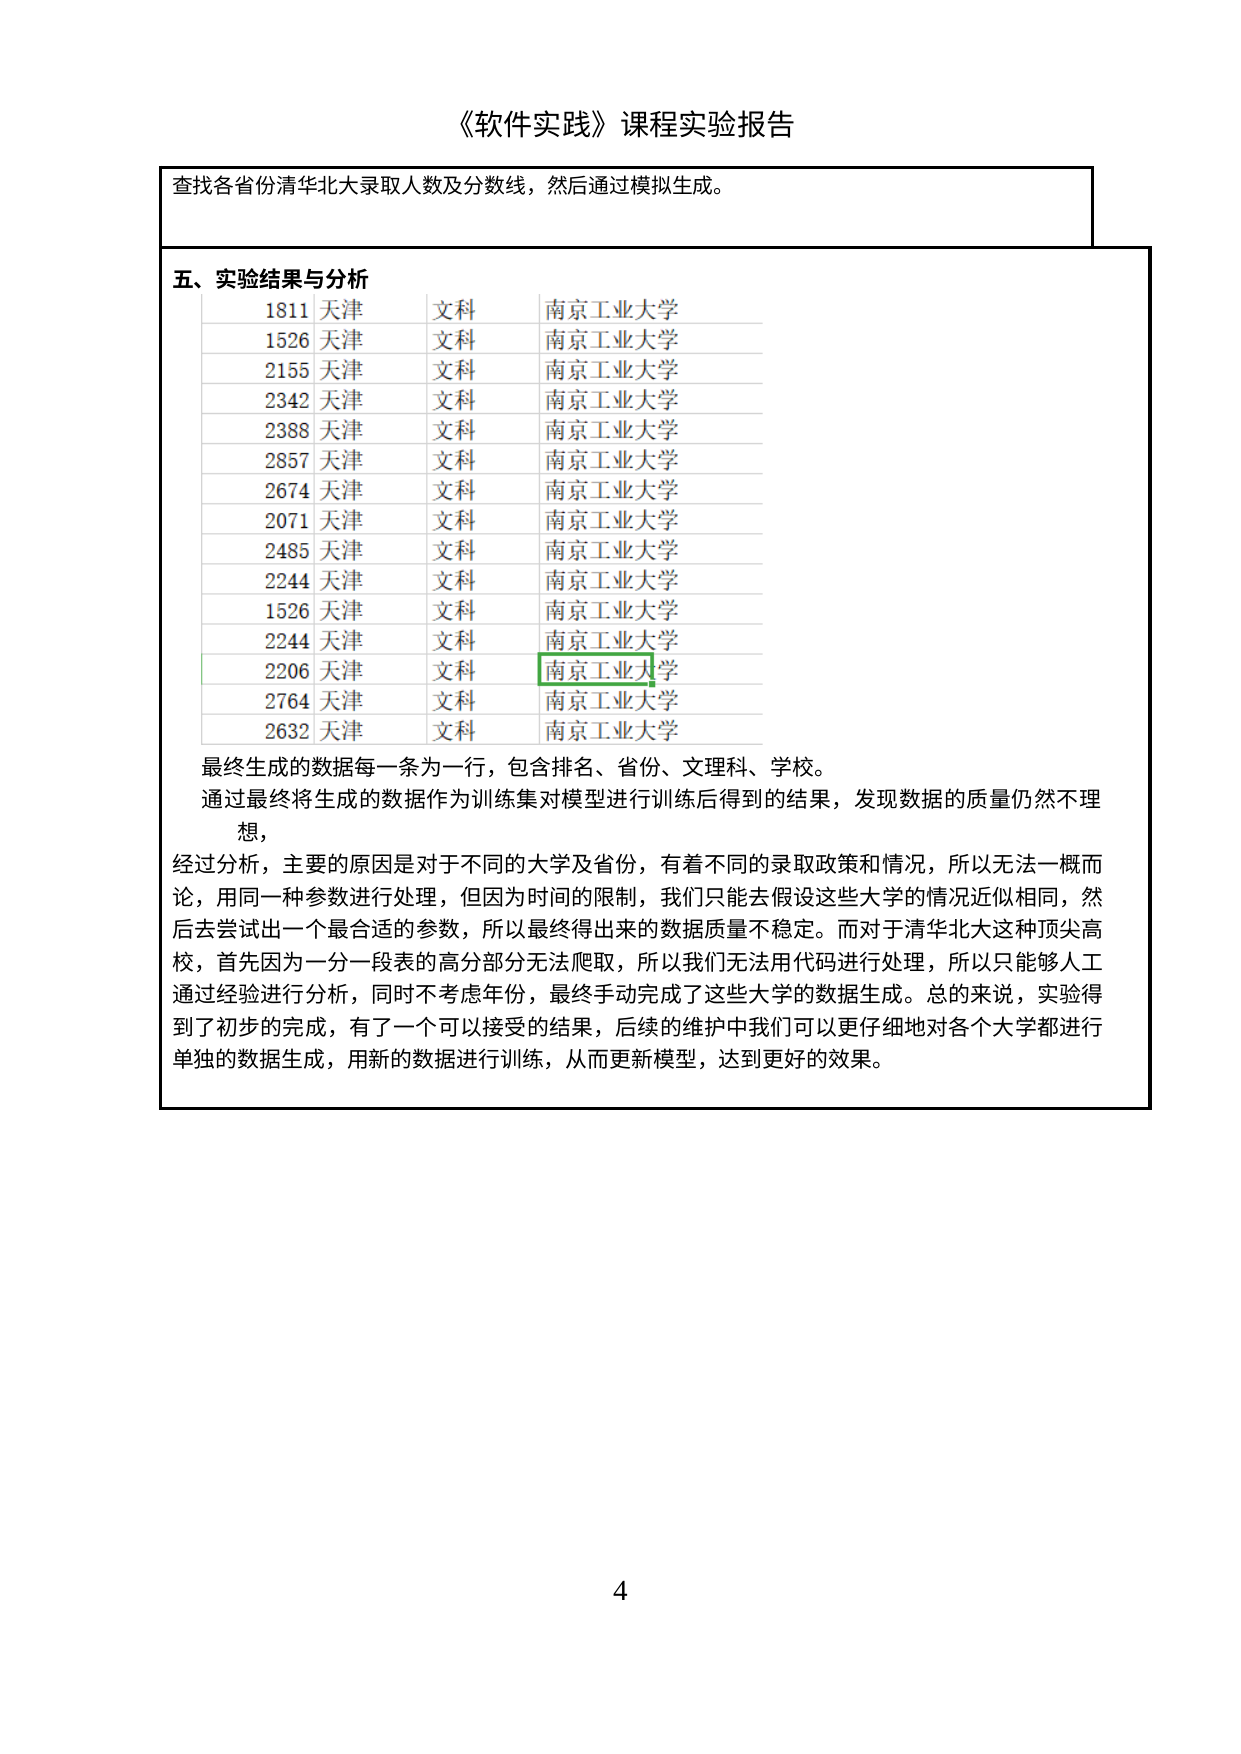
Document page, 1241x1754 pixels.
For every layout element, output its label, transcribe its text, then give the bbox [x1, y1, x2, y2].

table_cell 五、实验结果与分析 最终生成的数据每一条为一行，包含排名、省份、文理科、学校。 通过最终将生成的数据作为训练集对模型进行训练后得到的结果，发现数据的质量仍然不理想， 经过分析，主要的原因是对于不同的大学及省份，有着不同的录取政策和情况，所以无法一概而论，用同一种参数进行处理，但因为时间的限制，我们只能去假设这些大学的情况近似相同，然后去尝试出一个最合适的参数，所以最终得出来的数据质量不稳定。而对于清华北大这种顶尖高校，首先因为一分一段表的高分部分无法爬取，所以我们无法用代码进行处理，所以只能够人工通过经验进行分析，同时不考虑年份，最终手动完成了这些大学的数据生成。总的来说，实验得到了初步的完成，有了一个可以接受的结果，后续的维护中我们可以更仔细地对各个大学都进行单独的数据生成，用新的数据进行训练，从而更新模型，达到更好的效果。 [162, 249, 1148, 1107]
picture [201, 294, 763, 745]
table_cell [162, 169, 1091, 246]
